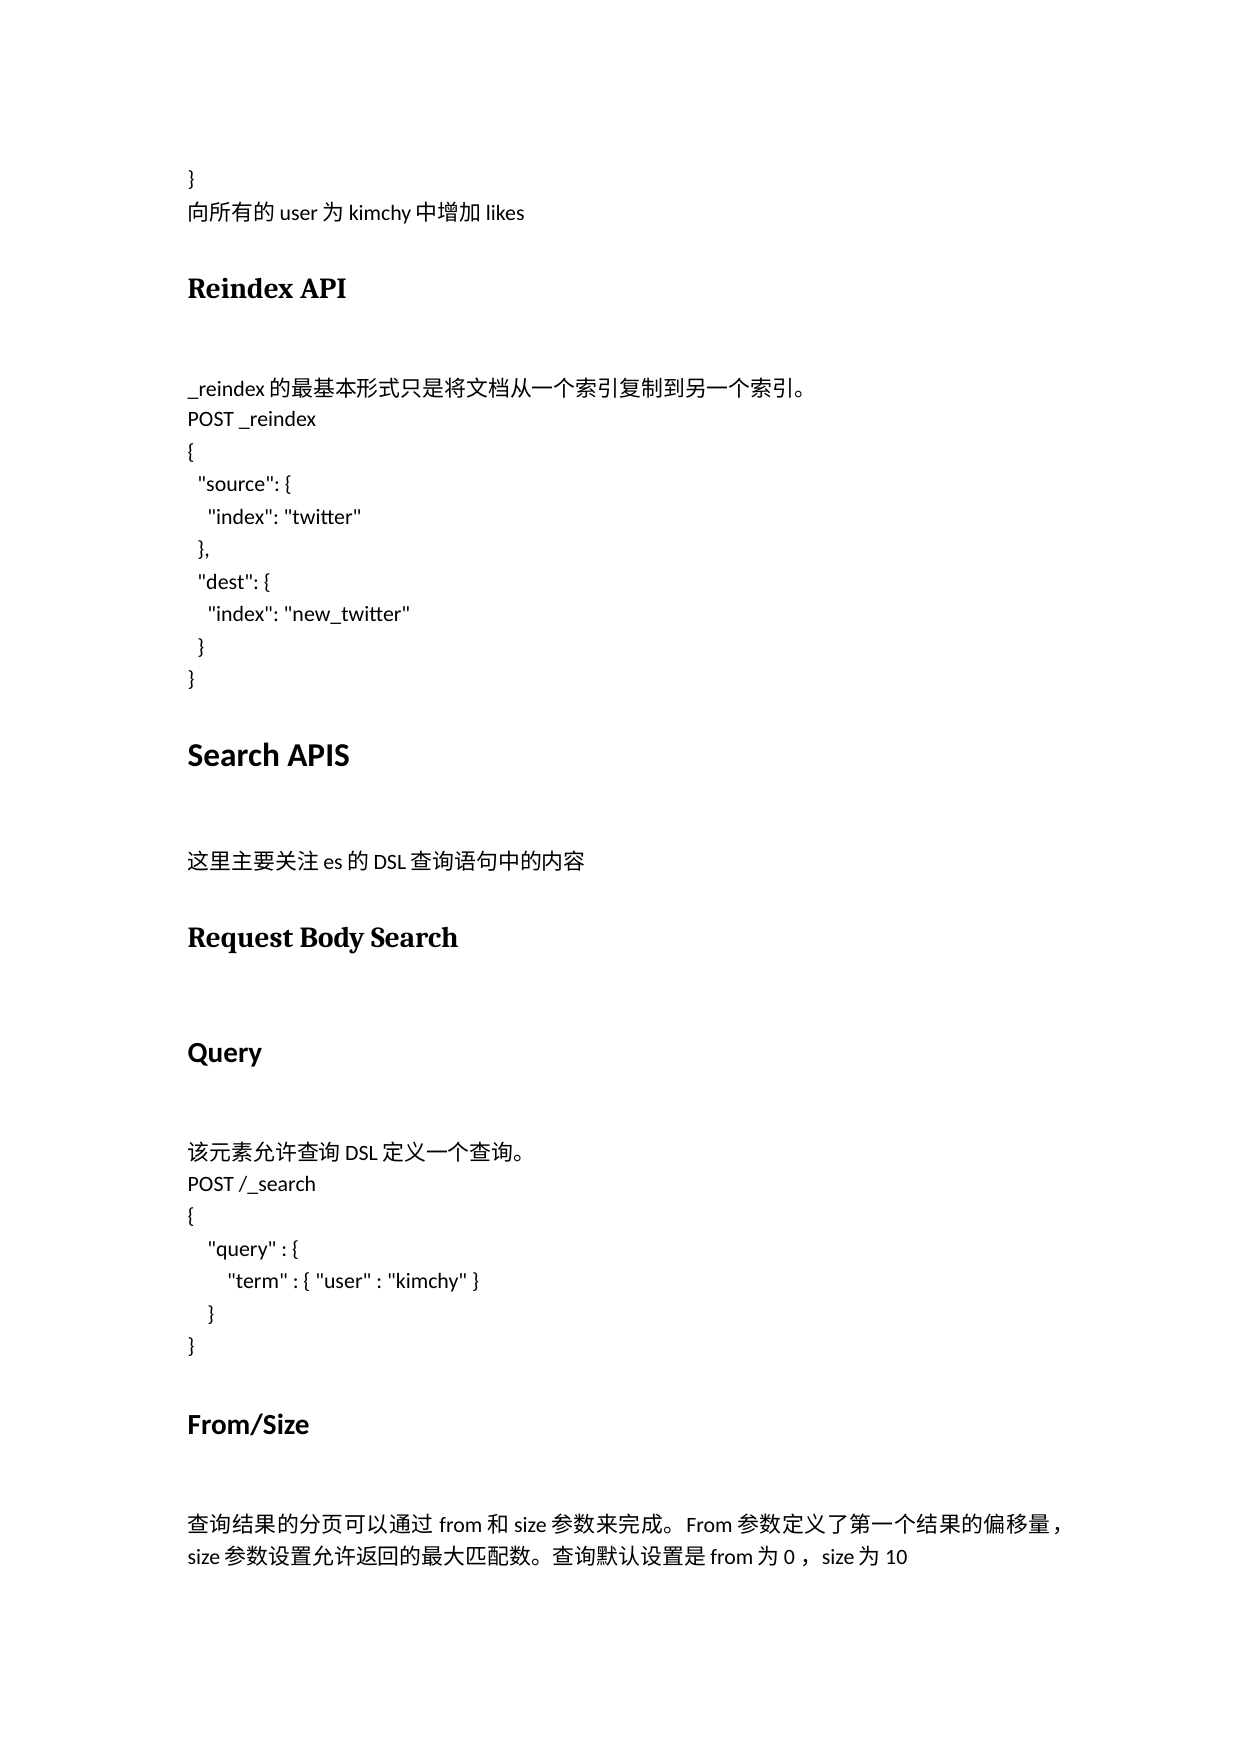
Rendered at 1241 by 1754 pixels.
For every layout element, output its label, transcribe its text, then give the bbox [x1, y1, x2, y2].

text "index": "new_twitter" [187, 598, 1053, 630]
text "dest": { [187, 565, 1053, 598]
text "source": { [187, 468, 1053, 500]
text _reindex的最基本形式只是将文档从一个索引复制到另一个索引。 [187, 370, 1053, 403]
subtitle Request Body Search [187, 906, 1053, 971]
text } [187, 1330, 1053, 1362]
text } [187, 630, 1053, 663]
text } [187, 1297, 1053, 1330]
subtitle Reindex API [187, 256, 1053, 321]
text POST _reindex [187, 403, 1053, 435]
text "index": "twitter" [187, 500, 1053, 533]
text 查询结果的分页可以通过from和size参数来完成。From参数定义了第一个结果的偏移量，size参数设置允许返回的最大匹配数。查询默认设置是from为0 ，size为10 [187, 1506, 1053, 1571]
text { [187, 1200, 1053, 1232]
text }, [187, 533, 1053, 565]
text 向所有的user为kimchy中增加likes [187, 194, 1053, 227]
text } [187, 162, 1053, 194]
subtitle Search APIS [187, 722, 1053, 787]
text 该元素允许查询DSL定义一个查询。 [187, 1135, 1053, 1167]
text } [187, 663, 1053, 695]
text { [187, 435, 1053, 468]
text "term" : { "user" : "kimchy" } [187, 1265, 1053, 1297]
text POST /_search [187, 1167, 1053, 1200]
text "query" : { [187, 1232, 1053, 1265]
text 这里主要关注es的DSL查询语句中的内容 [187, 844, 1053, 876]
subtitle Query [187, 1019, 1053, 1084]
subtitle From/Size [187, 1391, 1053, 1456]
